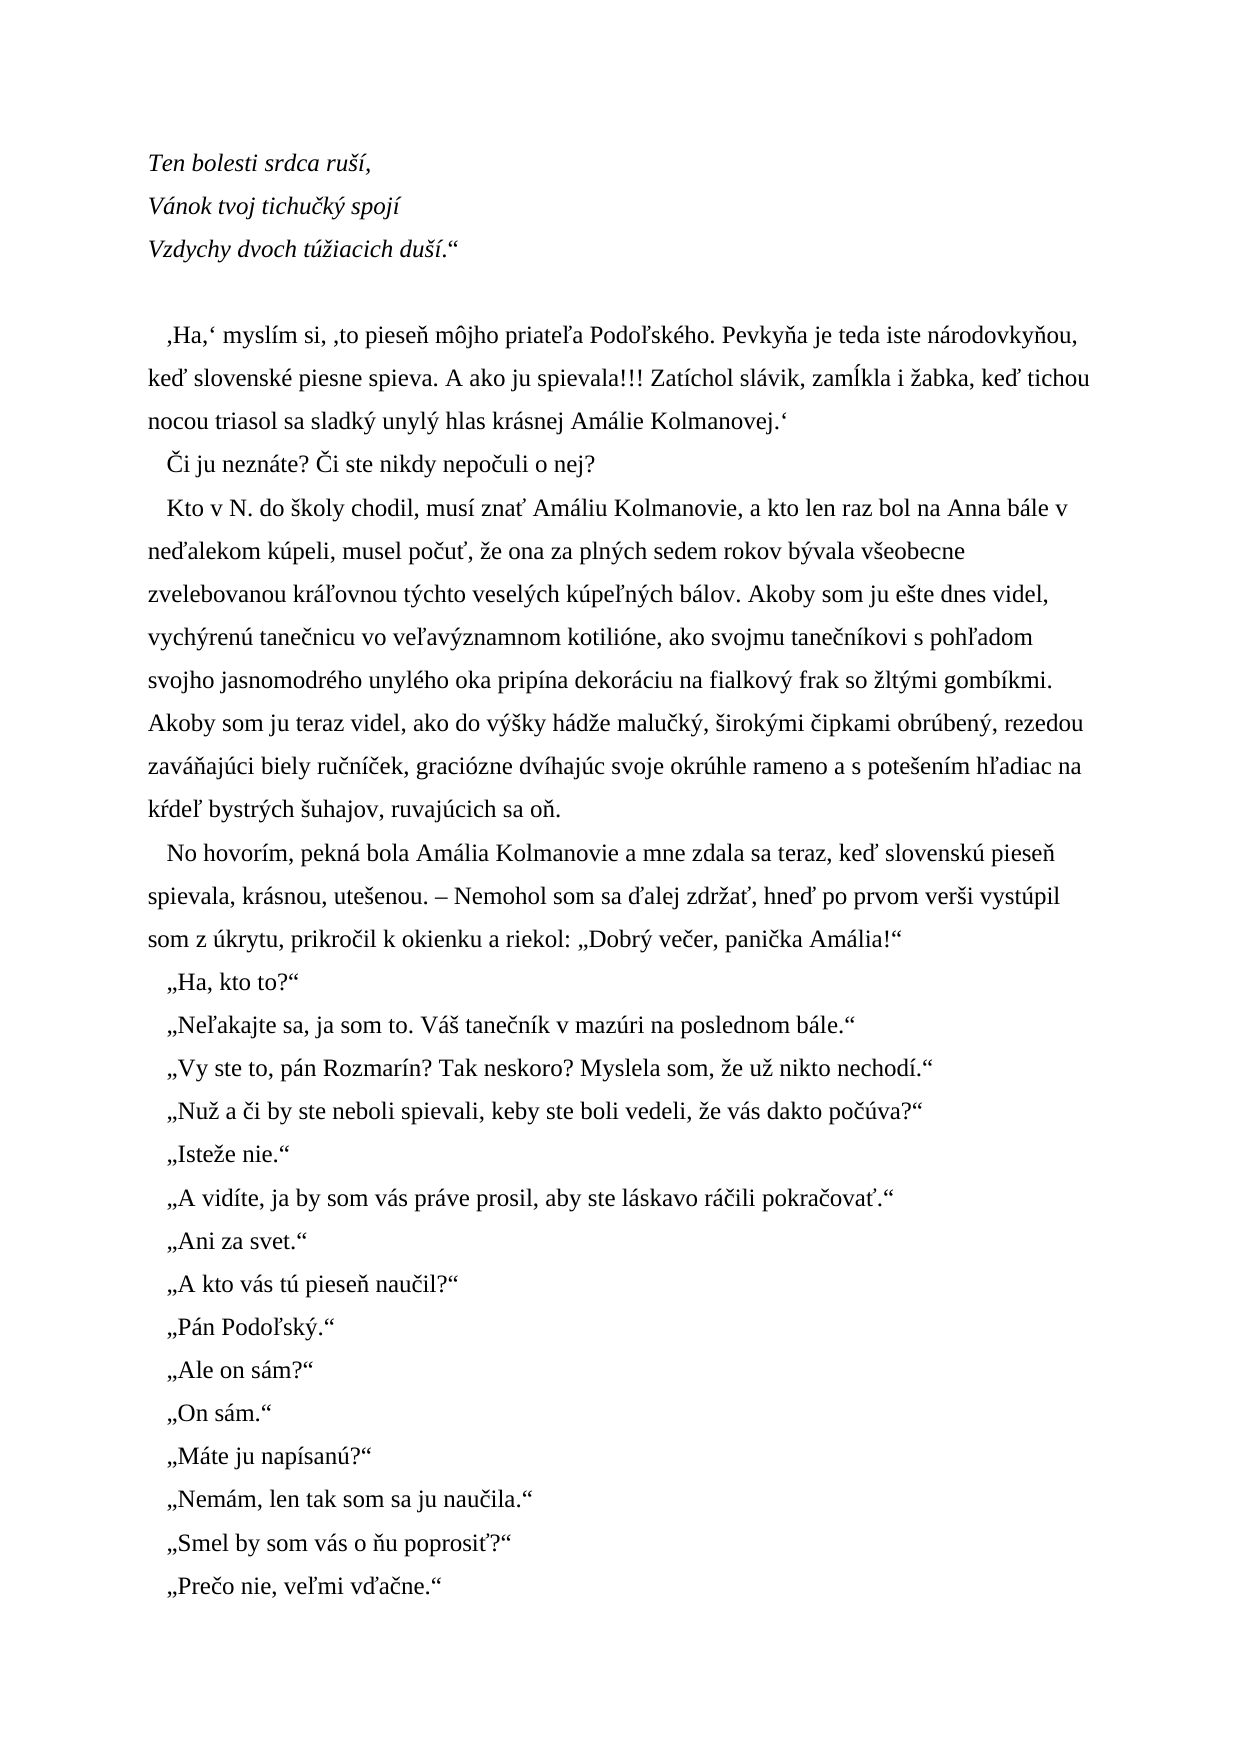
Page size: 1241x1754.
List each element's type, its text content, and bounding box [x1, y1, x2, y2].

text „Vy ste to, pán Rozmarín? Tak neskoro? Myslela som, že už nikto nechodí.“ [148, 1053, 1093, 1082]
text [148, 148, 1093, 306]
text ,Ha,‘ myslím si, ,to pieseň môjho priateľa Podoľského. Pevkyňa je teda iste národovkyňou, keď slovenské piesne spieva. A ako ju spievala!!! Zatíchol slávik, zamĺkla i žabka, keď tichou nocou triasol sa sladký unylý hlas krásnej Amálie Kolmanovej.‘ [148, 320, 1093, 435]
text „Ani za svet.“ [148, 1226, 1093, 1254]
text „Isteže nie.“ [148, 1139, 1093, 1168]
text Či ju neznáte? Či ste nikdy nepočuli o nej? [148, 449, 1093, 478]
text „A vidíte, ja by som vás práve prosil, aby ste láskavo ráčili pokračovať.“ [148, 1183, 1093, 1211]
text „On sám.“ [148, 1398, 1093, 1427]
text „Neľakajte sa, ja som to. Váš tanečník v mazúri na poslednom bále.“ [148, 1010, 1093, 1039]
text No hovorím, pekná bola Amália Kolmanovie a mne zdala sa teraz, keď slovenskú pieseň spievala, krásnou, utešenou. – Nemohol som sa ďalej zdržať, hneď po prvom verši vystúpil som z úkrytu, prikročil k okienku a riekol: „Dobrý večer, panička Amália!“ [148, 838, 1093, 953]
text „Nuž a či by ste neboli spievali, keby ste boli vedeli, že vás dakto počúva?“ [148, 1096, 1093, 1125]
text Kto v N. do školy chodil, musí znať Amáliu Kolmanovie, a kto len raz bol na Anna bále v neďalekom kúpeli, musel počuť, že ona za plných sedem rokov bývala všeobecne zvelebovanou kráľovnou týchto veselých kúpeľných bálov. Akoby som ju ešte dnes videl, vychýrenú tanečnicu vo veľavýznamnom kotilióne, ako svojmu tanečníkovi s pohľadom svojho jasnomodrého unylého oka pripína dekoráciu na fialkový frak so žltými gombíkmi. Akoby som ju teraz videl, ako do výšky hádže malučký, širokými čipkami obrúbený, rezedou zaváňajúci biely ručníček, graciózne dvíhajúc svoje okrúhle rameno a s potešením hľadiac na kŕdeľ bystrých šuhajov, ruvajúcich sa oň. [148, 493, 1093, 823]
text „Smel by som vás o ňu poprosiť?“ [148, 1528, 1093, 1556]
text „A kto vás tú pieseň naučil?“ [148, 1269, 1093, 1298]
text „Nemám, len tak som sa ju naučila.“ [148, 1484, 1093, 1513]
text „Máte ju napísanú?“ [148, 1441, 1093, 1470]
text „Ha, kto to?“ [148, 967, 1093, 996]
text „Ale on sám?“ [148, 1355, 1093, 1384]
text „Pán Podoľský.“ [148, 1312, 1093, 1341]
text „Prečo nie, veľmi vďačne.“ [148, 1571, 1093, 1599]
